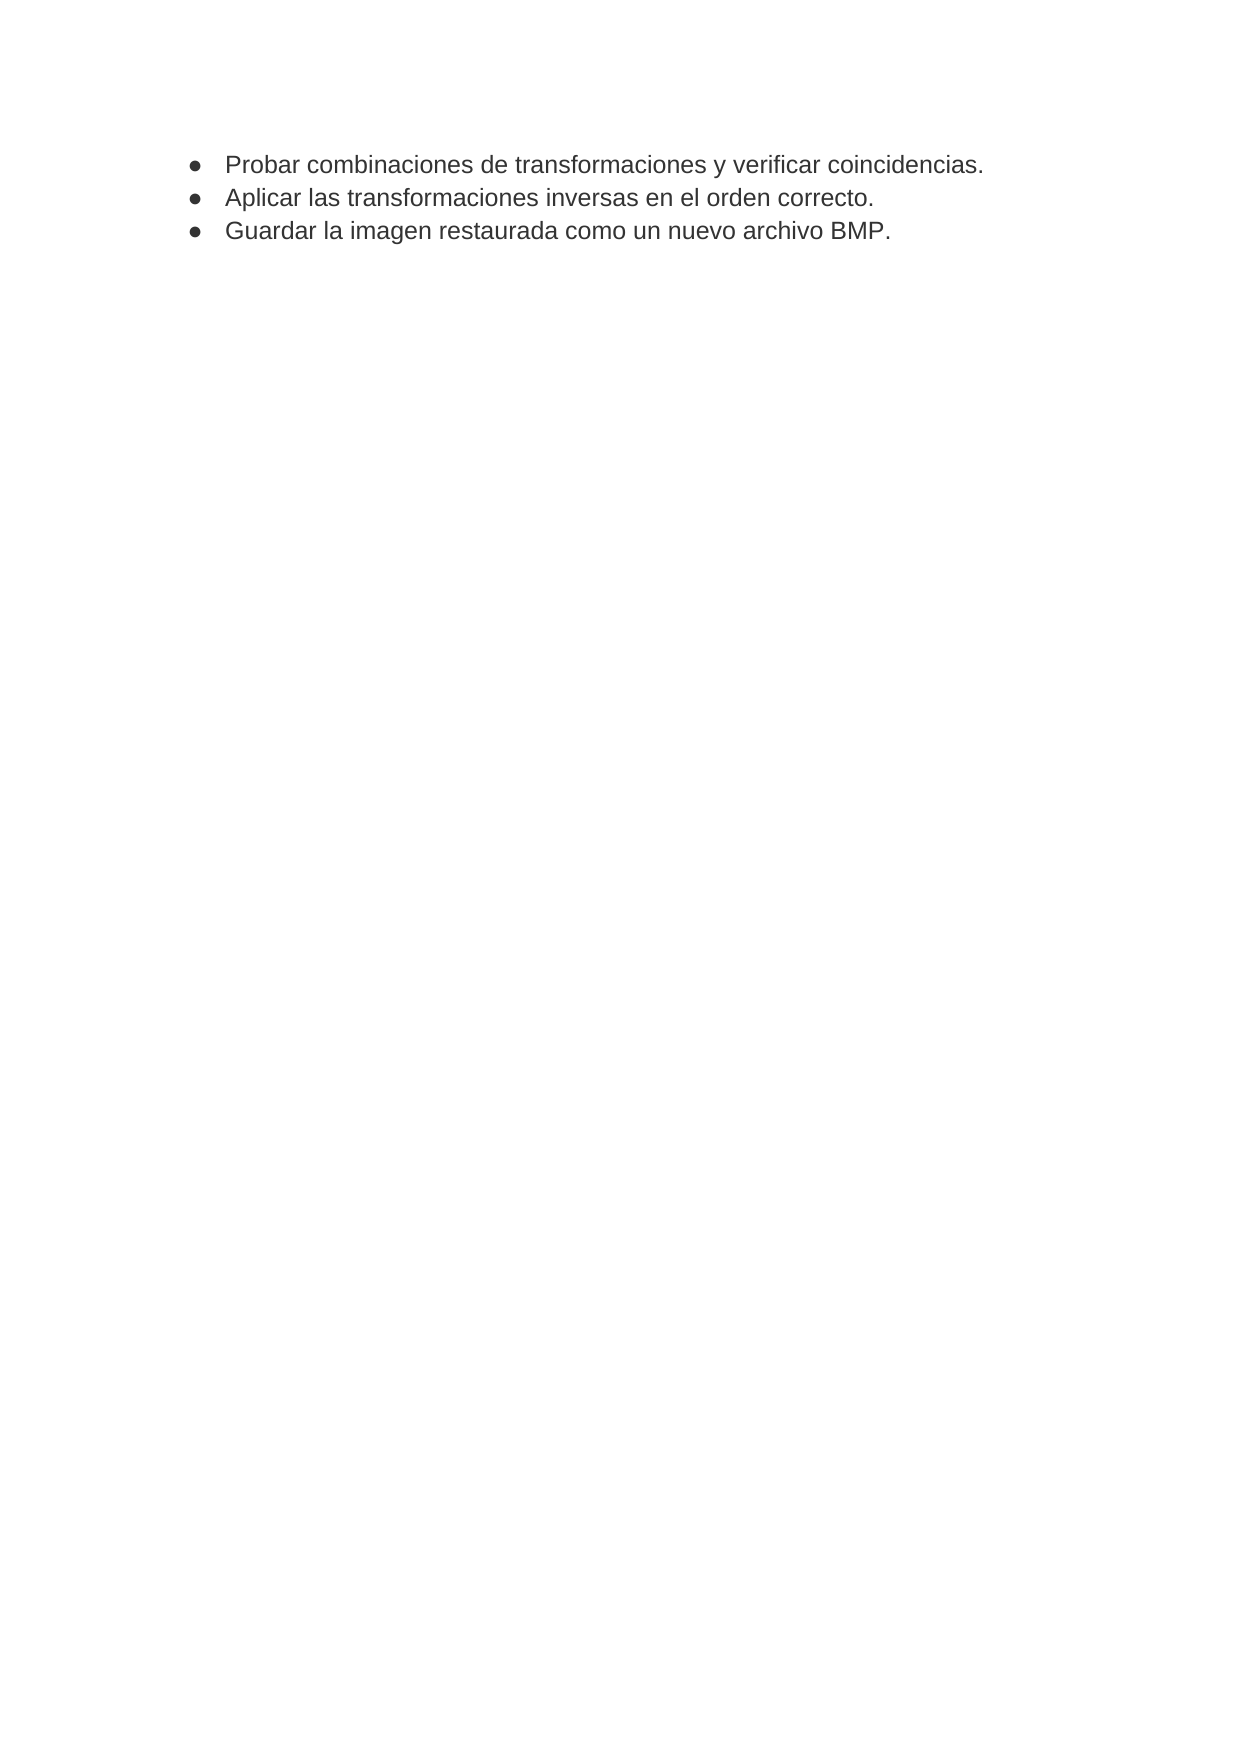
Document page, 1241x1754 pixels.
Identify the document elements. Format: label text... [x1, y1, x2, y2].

list Probar combinaciones de transformaciones y verificar coincidencias. [187, 150, 1090, 179]
list Aplicar las transformaciones inversas en el orden correcto. [187, 183, 1090, 212]
list Guardar la imagen restaurada como un nuevo archivo BMP. [187, 216, 1090, 245]
